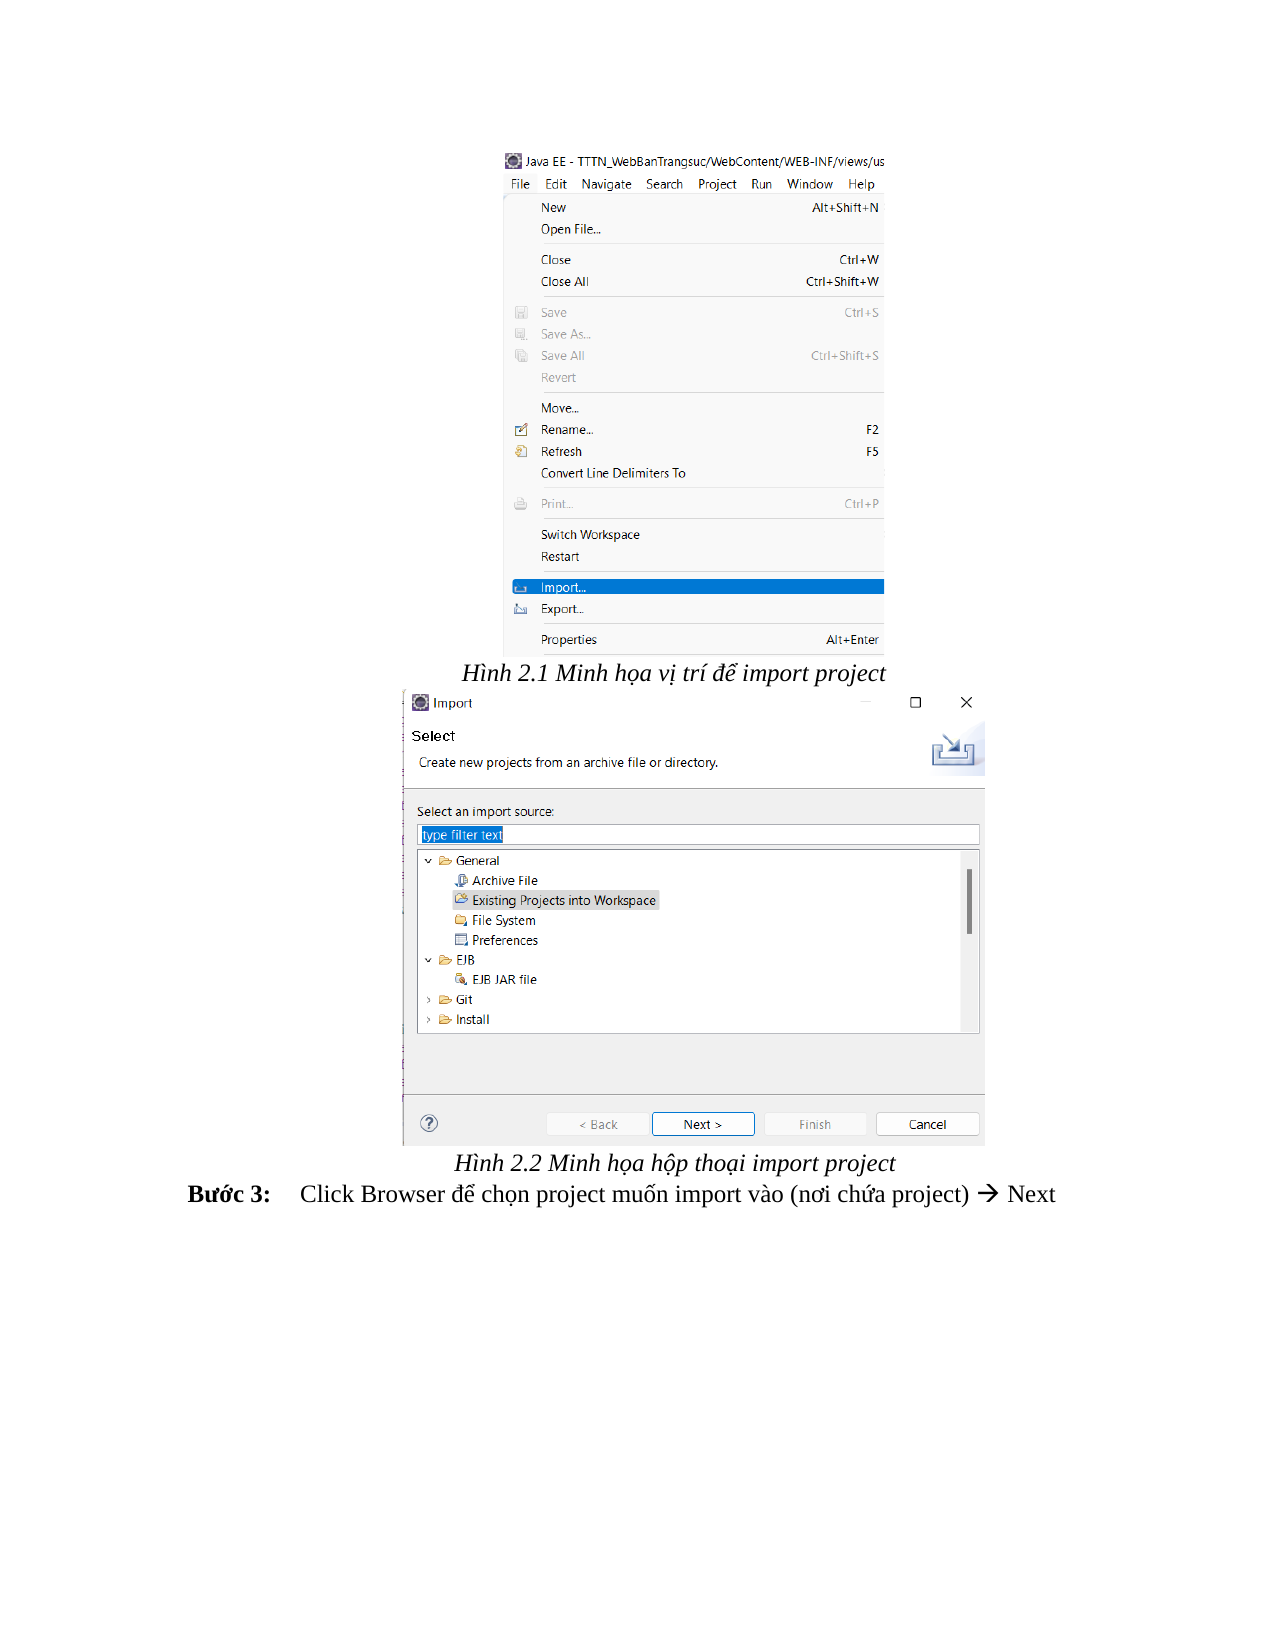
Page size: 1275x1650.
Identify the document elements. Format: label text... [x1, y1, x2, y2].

picture [503, 150, 885, 657]
picture [402, 689, 985, 1146]
list Hình 2.1 Minh họa vị trí để import project [225, 658, 1125, 687]
list Click Browser để chọn project muốn import vào (nơi chứa project) Next [187, 1179, 1125, 1208]
list Hình 2.2 Minh họa hộp thoại import project [225, 1148, 1125, 1177]
